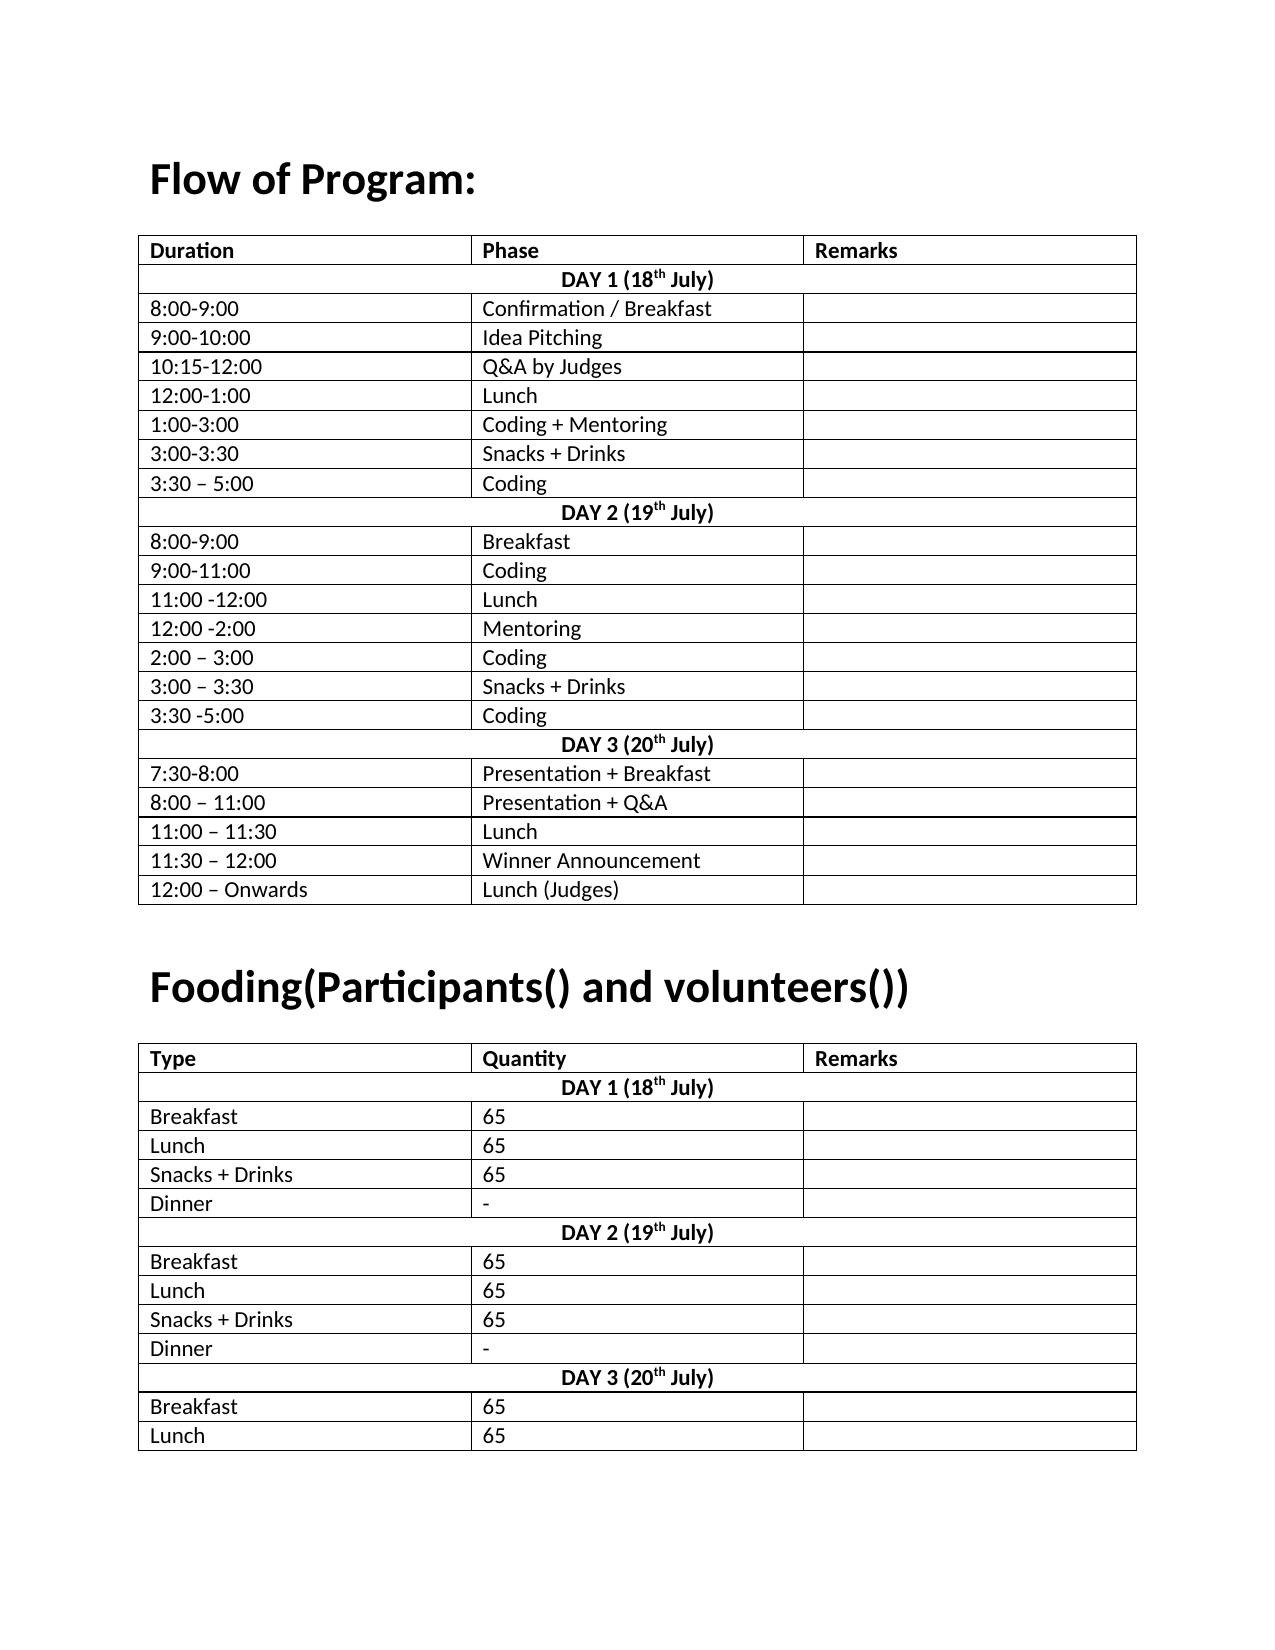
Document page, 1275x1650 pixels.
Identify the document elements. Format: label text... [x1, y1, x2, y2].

table_cell [804, 469, 1136, 497]
table_cell [804, 759, 1136, 787]
table_cell Coding [472, 643, 803, 671]
table_cell Snacks + Drinks [472, 440, 803, 468]
table_cell Lunch [472, 585, 803, 613]
table_cell [804, 411, 1136, 438]
table_cell Q&A by Judges [472, 353, 803, 380]
table_cell [804, 353, 1136, 380]
table_cell Lunch [139, 1422, 471, 1449]
table_cell DAY 1 (18th July) [139, 1073, 1136, 1101]
table_cell 12:00 -2:00 [139, 614, 471, 642]
table_cell [804, 1189, 1136, 1217]
table_cell [804, 818, 1136, 845]
table_cell 8:00 – 11:00 [139, 788, 471, 816]
table_cell 11:00 – 11:30 [139, 818, 471, 845]
table_cell Lunch [139, 1276, 471, 1304]
table_cell 9:00-10:00 [139, 323, 471, 351]
table_cell - [472, 1334, 803, 1362]
table_cell [804, 876, 1136, 903]
table_cell Coding [472, 556, 803, 584]
table_cell [804, 1305, 1136, 1333]
table_cell DAY 1 (18th July) [139, 265, 1136, 293]
table_cell 65 [472, 1276, 803, 1304]
table_cell Presentation + Q&A [472, 788, 803, 816]
table_header Duration [139, 236, 471, 264]
table_cell Lunch [139, 1131, 471, 1159]
table_cell Breakfast [139, 1102, 471, 1130]
table_cell Coding [472, 701, 803, 729]
table_cell Snacks + Drinks [472, 672, 803, 700]
table_cell Mentoring [472, 614, 803, 642]
table_cell [804, 1276, 1136, 1304]
table_cell 9:00-11:00 [139, 556, 471, 584]
table_cell DAY 2 (19th July) [139, 498, 1136, 526]
table_cell [804, 1247, 1136, 1275]
table_cell Winner Announcement [472, 846, 803, 874]
table_cell [804, 643, 1136, 671]
table_cell 65 [472, 1393, 803, 1421]
table_cell 12:00-1:00 [139, 381, 471, 409]
table_cell [804, 1422, 1136, 1449]
table_cell Snacks + Drinks [139, 1305, 471, 1333]
table_cell 1:00-3:00 [139, 411, 471, 438]
table_cell 65 [472, 1102, 803, 1130]
table_cell 65 [472, 1305, 803, 1333]
table_cell [804, 1131, 1136, 1159]
table_cell [804, 614, 1136, 642]
table_cell Dinner [139, 1189, 471, 1217]
table_cell Snacks + Drinks [139, 1160, 471, 1188]
table_cell Lunch [472, 818, 803, 845]
table_cell Breakfast [139, 1393, 471, 1421]
table_cell [804, 1393, 1136, 1421]
table_cell Breakfast [139, 1247, 471, 1275]
table_cell [804, 556, 1136, 584]
table_cell Lunch (Judges) [472, 876, 803, 903]
table_cell 12:00 – Onwards [139, 876, 471, 903]
table_cell [804, 294, 1136, 322]
table_cell Idea Pitching [472, 323, 803, 351]
table_cell 2:00 – 3:00 [139, 643, 471, 671]
table_cell Confirmation / Breakfast [472, 294, 803, 322]
table_header Quantity [472, 1044, 803, 1072]
table_header Type [139, 1044, 471, 1072]
table_cell 65 [472, 1247, 803, 1275]
table_cell 7:30-8:00 [139, 759, 471, 787]
table_cell [804, 1334, 1136, 1362]
table_cell [804, 527, 1136, 555]
table_header Remarks [804, 236, 1136, 264]
table_cell Lunch [472, 381, 803, 409]
table_cell Presentation + Breakfast [472, 759, 803, 787]
table_cell [804, 323, 1136, 351]
table_cell 3:00-3:30 [139, 440, 471, 468]
table_cell [804, 585, 1136, 613]
table_cell DAY 3 (20th July) [139, 730, 1136, 758]
table_cell 10:15-12:00 [139, 353, 471, 380]
table_cell - [472, 1189, 803, 1217]
table_header Remarks [804, 1044, 1136, 1072]
table_cell [804, 1102, 1136, 1130]
table_cell 65 [472, 1131, 803, 1159]
table_cell 65 [472, 1160, 803, 1188]
table_cell [804, 846, 1136, 874]
table_cell 11:00 -12:00 [139, 585, 471, 613]
table_cell 3:30 – 5:00 [139, 469, 471, 497]
table_cell [804, 381, 1136, 409]
text Flow of Program: [150, 150, 1125, 206]
table_cell [804, 440, 1136, 468]
text Fooding(Participants() and volunteers()) [150, 958, 1125, 1013]
table_cell Coding + Mentoring [472, 411, 803, 438]
table_cell Breakfast [472, 527, 803, 555]
table_cell DAY 2 (19th July) [139, 1218, 1136, 1246]
table_cell [804, 701, 1136, 729]
table_header Phase [472, 236, 803, 264]
table_cell 3:00 – 3:30 [139, 672, 471, 700]
table_cell 8:00-9:00 [139, 294, 471, 322]
table_cell 8:00-9:00 [139, 527, 471, 555]
table_cell 65 [472, 1422, 803, 1449]
table_cell 11:30 – 12:00 [139, 846, 471, 874]
table_cell [804, 788, 1136, 816]
table_cell [804, 672, 1136, 700]
table_cell [804, 1160, 1136, 1188]
table_cell DAY 3 (20th July) [139, 1364, 1136, 1391]
table_cell Coding [472, 469, 803, 497]
table_cell 3:30 -5:00 [139, 701, 471, 729]
table_cell Dinner [139, 1334, 471, 1362]
